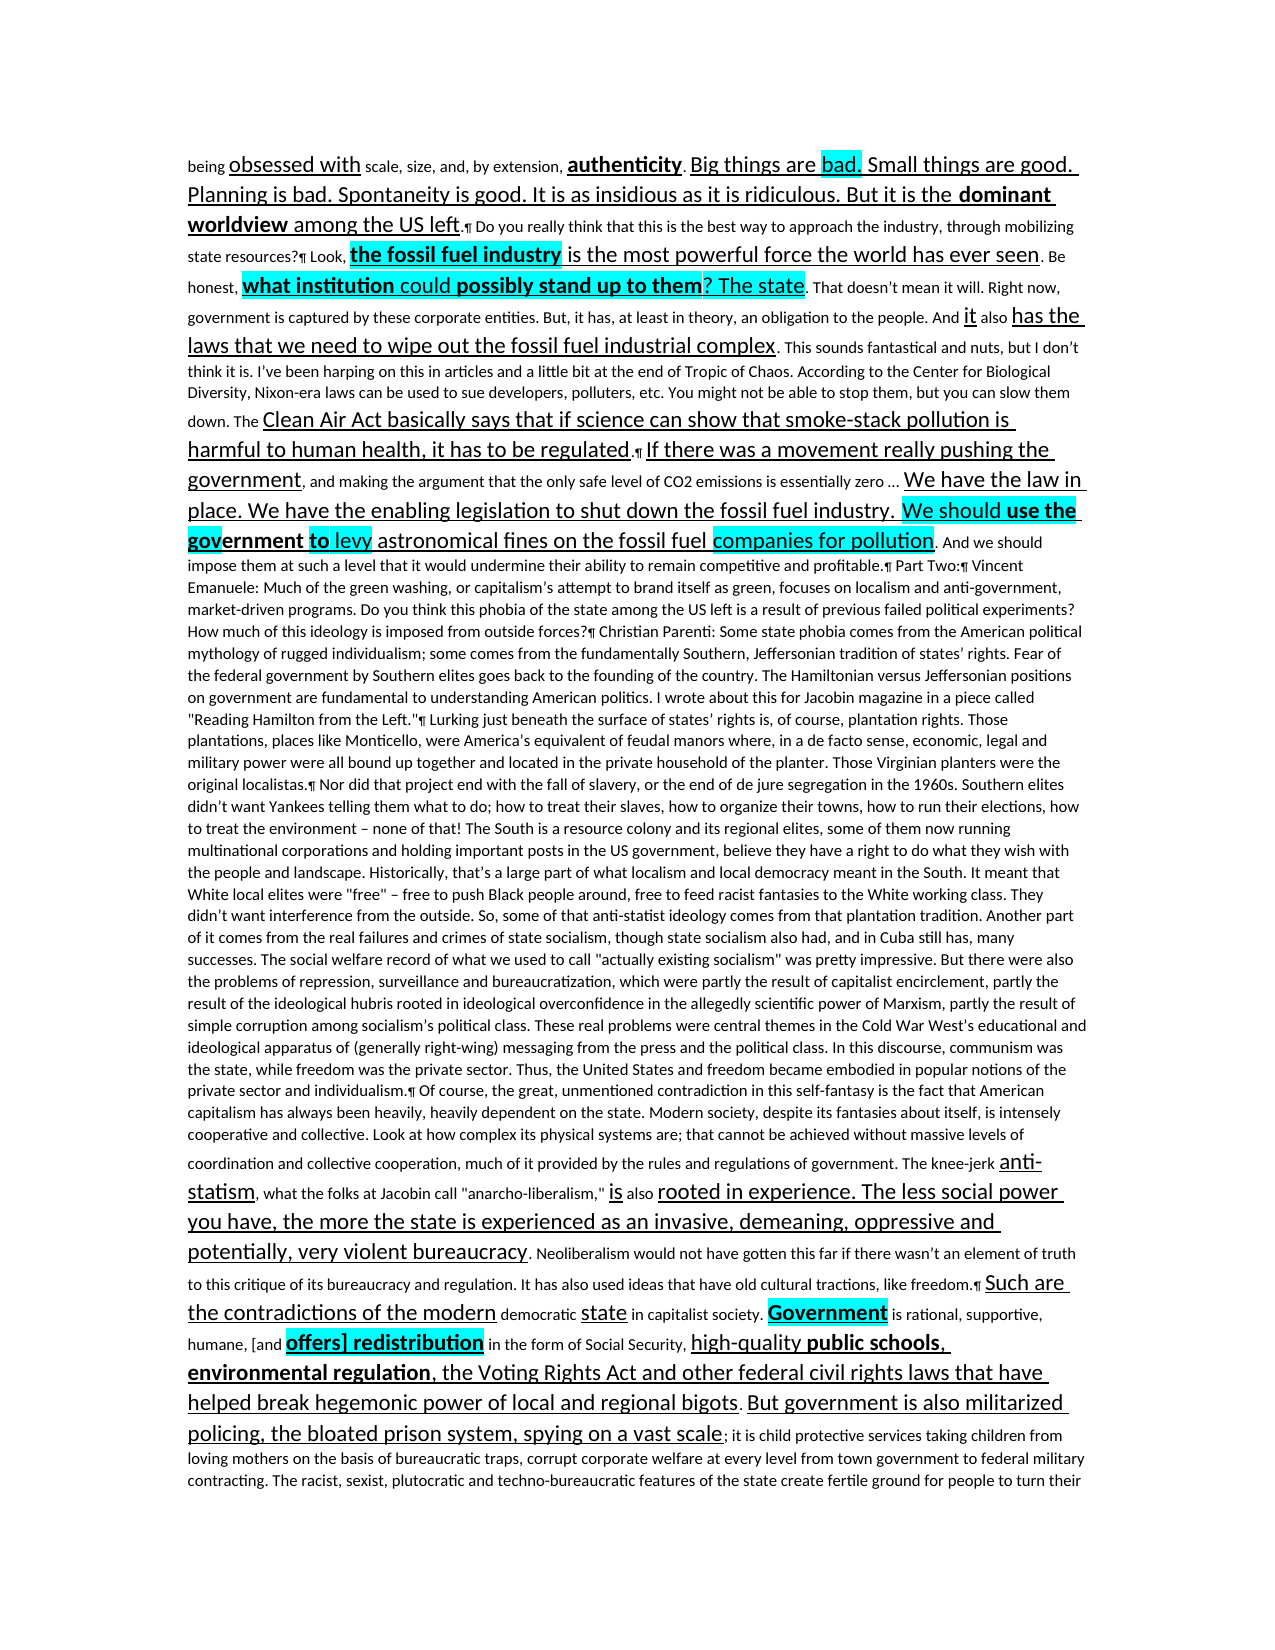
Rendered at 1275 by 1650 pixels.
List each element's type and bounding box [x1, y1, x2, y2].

text [187, 150, 1087, 1491]
